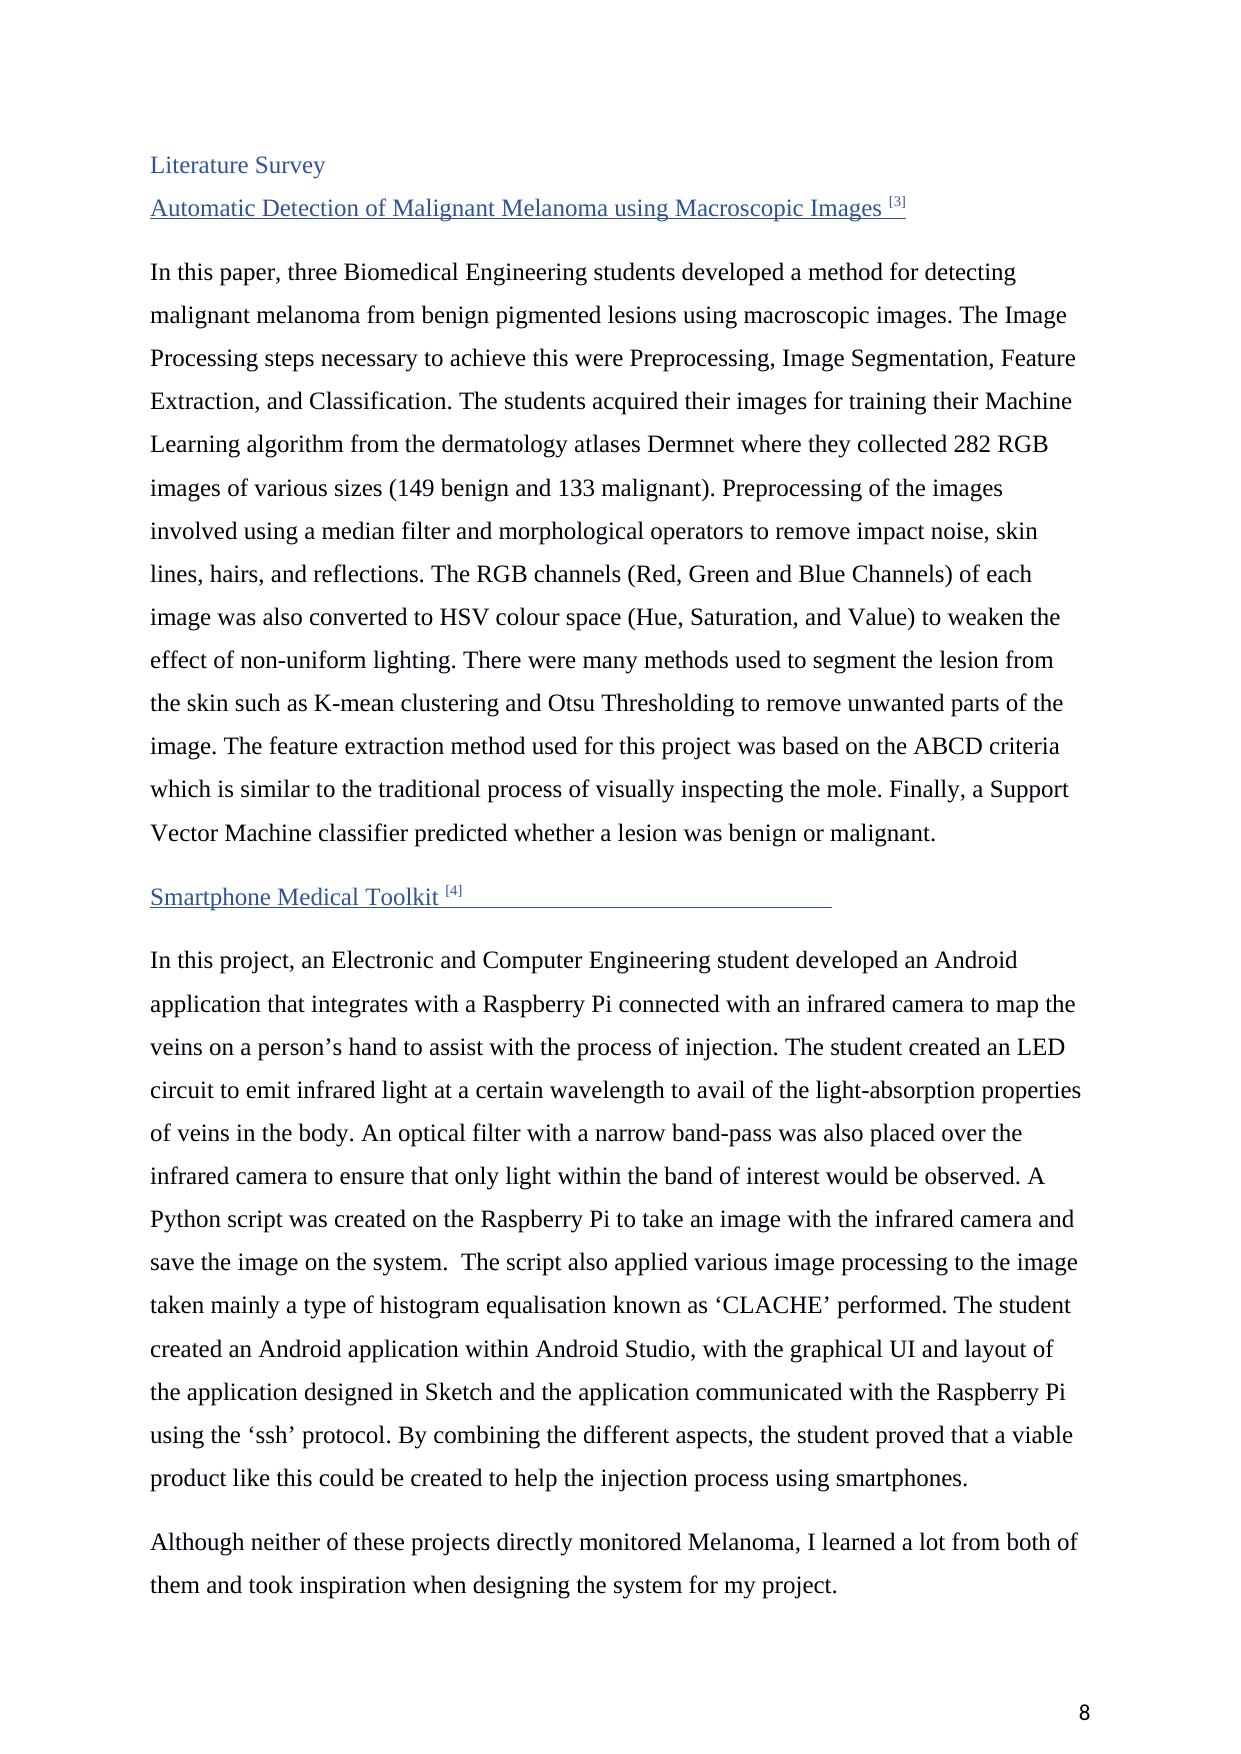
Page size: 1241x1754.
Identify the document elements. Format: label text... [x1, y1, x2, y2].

text Automatic Detection of Malignant Melanoma using Macroscopic Images [3] [150, 193, 1090, 222]
text In this project, an Electronic and Computer Engineering student developed an Android application that integrates with a Raspberry Pi connected with an infrared camera to map the veins on a person’s hand to assist with the process of injection. The student created an LED circuit to emit infrared light at a certain wavelength to avail of the light-absorption properties of veins in the body. An optical filter with a narrow band-pass was also placed over the infrared camera to ensure that only light within the band of interest would be observed. A Python script was created on the Raspberry Pi to take an image with the infrared camera and save the image on the system. The script also applied various image processing to the image taken mainly a type of histogram equalisation known as ‘CLACHE’ performed. The student created an Android application within Android Studio, with the graphical UI and layout of the application designed in Sketch and the application communicated with the Raspberry Pi using the ‘ssh’ protocol. By combining the different aspects, the student proved that a viable product like this could be created to help the injection process using smartphones. [150, 946, 1090, 1492]
text In this paper, three Biomedical Engineering students developed a method for detecting malignant melanoma from benign pigmented lesions using macroscopic images. The Image Processing steps necessary to achieve this were Preprocessing, Image Segmentation, Feature Extraction, and Classification. The students acquired their images for training their Machine Learning algorithm from the dermatology atlases Dermnet where they collected 282 RGB images of various sizes (149 benign and 133 malignant). Preprocessing of the images involved using a median filter and morphological operators to remove impact noise, skin lines, hairs, and reflections. The RGB channels (Red, Green and Blue Channels) of each image was also converted to HSV colour space (Hue, Saturation, and Value) to weaken the effect of non-uniform lighting. There were many methods used to segment the lesion from the skin such as K-mean clustering and Otsu Thresholding to remove unwanted parts of the image. The feature extraction method used for this project was based on the ABCD criteria which is similar to the traditional process of visually inspecting the mole. Finally, a Support Vector Machine classifier predicted whether a lesion was benign or malignant. [150, 257, 1090, 846]
subtitle Literature Survey [150, 150, 1090, 179]
text Although neither of these projects directly monitored Melanoma, I learned a lot from both of them and took inspiration when designing the system for my project. [150, 1527, 1090, 1599]
text Smartphone Medical Toolkit [4] [150, 882, 1090, 910]
